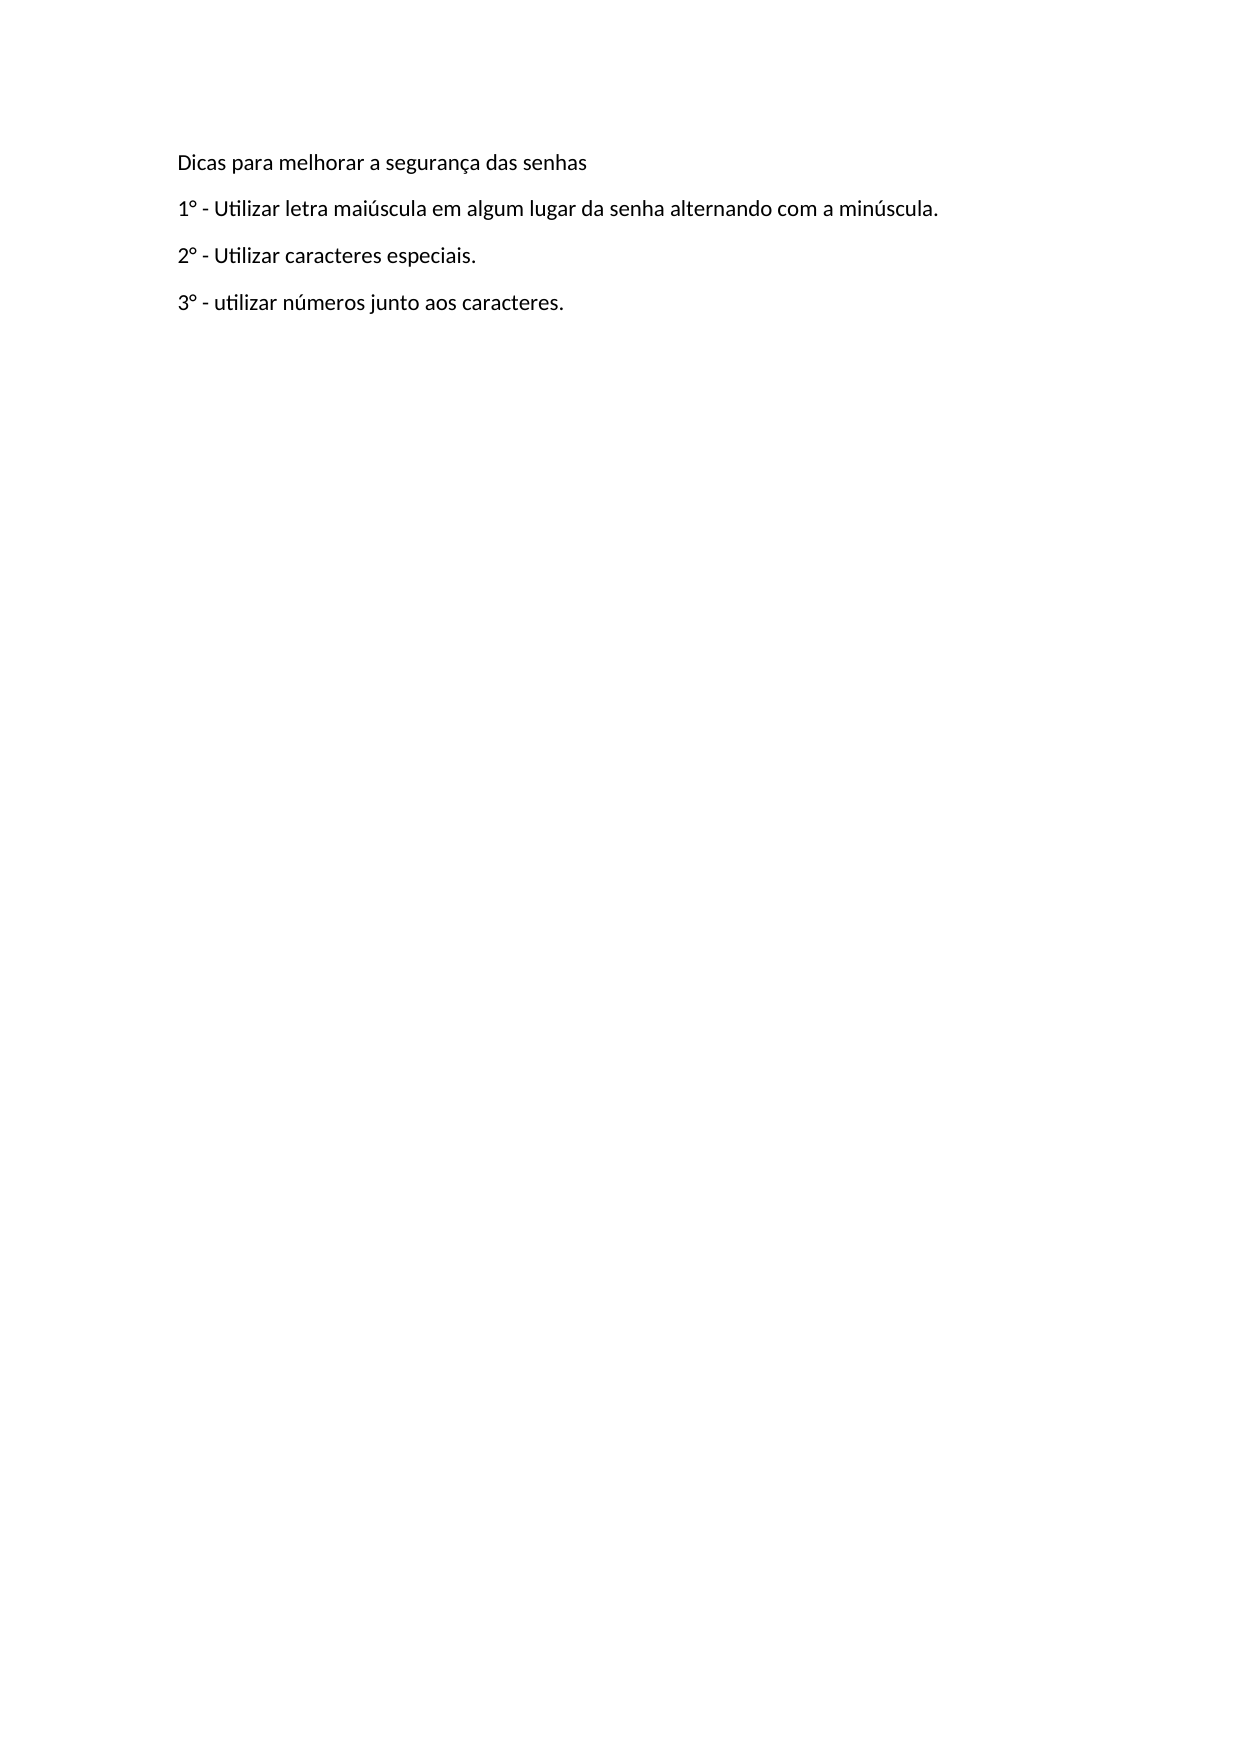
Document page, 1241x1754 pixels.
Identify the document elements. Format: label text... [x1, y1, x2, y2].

text 1° - Utilizar letra maiúscula em algum lugar da senha alternando com a minúscula. [177, 194, 1063, 222]
text Dicas para melhorar a segurança das senhas [177, 148, 1063, 176]
text 2° - Utilizar caracteres especiais. [177, 241, 1063, 269]
text 3° - utilizar números junto aos caracteres. [177, 288, 1063, 316]
